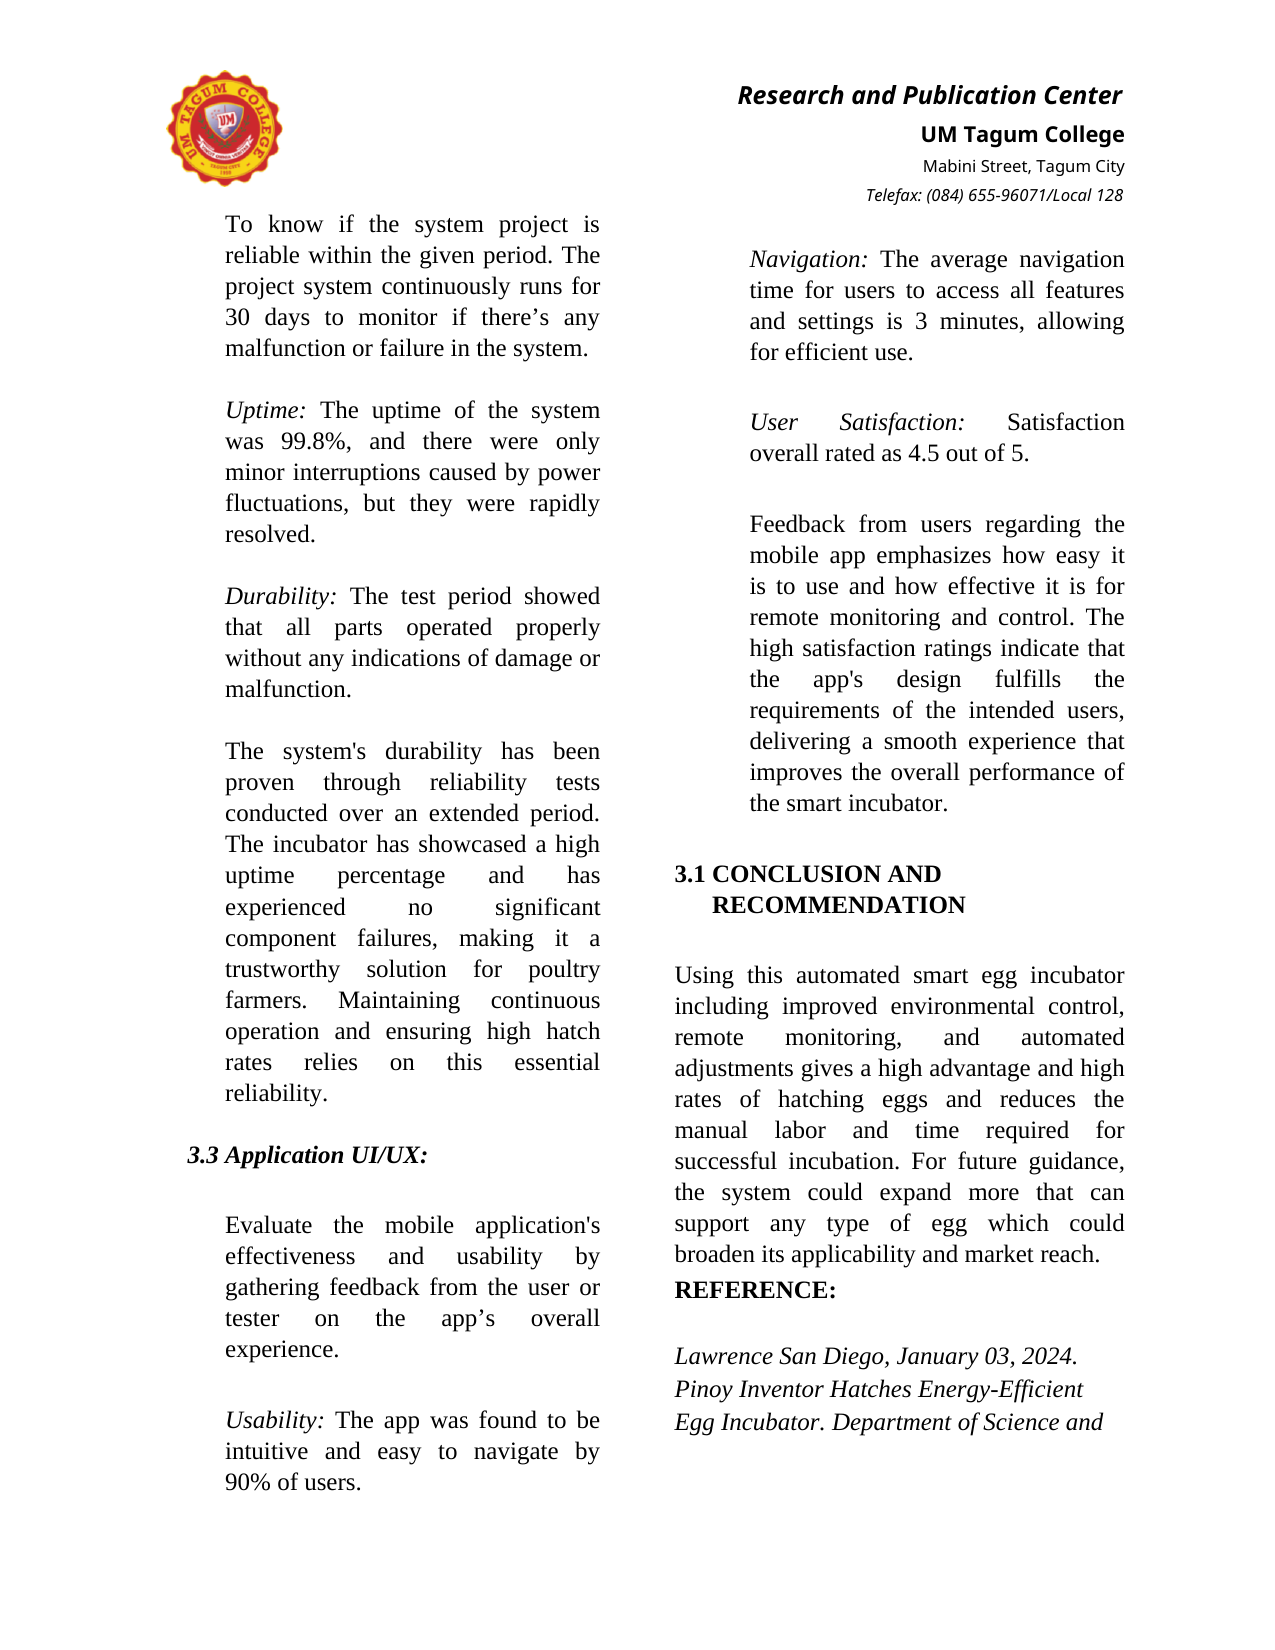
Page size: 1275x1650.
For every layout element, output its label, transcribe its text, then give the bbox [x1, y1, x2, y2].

list To know if the system project is reliable within the given period. The project system continuously runs for 30 days to monitor if there’s any malfunction or failure in the system. [225, 209, 601, 362]
list Durability: The test period showed that all parts operated properly without any indications of damage or malfunction. [225, 581, 601, 703]
list The system's durability has been proven through reliability tests conducted over an extended period. The incubator has showcased a high uptime percentage and has experienced no significant component failures, making it a trustworthy solution for poultry farmers. Maintaining continuous operation and ensuring high hatch rates relies on this essential reliability. [225, 736, 601, 1107]
text Using this automated smart egg incubator including improved environmental control, remote monitoring, and automated adjustments gives a high advantage and high rates of hatching eggs and reduces the manual labor and time required for successful incubation. For future guidance, the system could expand more that can support any type of egg which could broaden its applicability and market reach. [674, 960, 1125, 1268]
list CONCLUSION AND RECOMMENDATION [674, 859, 1125, 918]
list Uptime: The uptime of the system was 99.8%, and there were only minor interruptions caused by power fluctuations, but they were rapidly resolved. [225, 395, 601, 548]
text Feedback from users regarding the mobile app emphasizes how easy it is to use and how effective it is for remote monitoring and control. The high satisfaction ratings indicate that the app's design fulfills the requirements of the intended users, delivering a smooth experience that improves the overall performance of the smart incubator. [749, 509, 1125, 817]
text Usability: The app was found to be intuitive and easy to navigate by 90% of users. [225, 1405, 601, 1496]
text REFERENCE: [674, 1275, 1125, 1303]
list Application UI/UX: [187, 1140, 601, 1169]
text User Satisfaction: Satisfaction overall rated as 4.5 out of 5. [749, 407, 1125, 467]
picture [166, 70, 283, 187]
text Evaluate the mobile application's effectiveness and usability by gathering feedback from the user or tester on the app’s overall experience. [225, 1210, 601, 1363]
text Navigation: The average navigation time for users to access all features and settings is 3 minutes, allowing for efficient use. [749, 244, 1125, 366]
